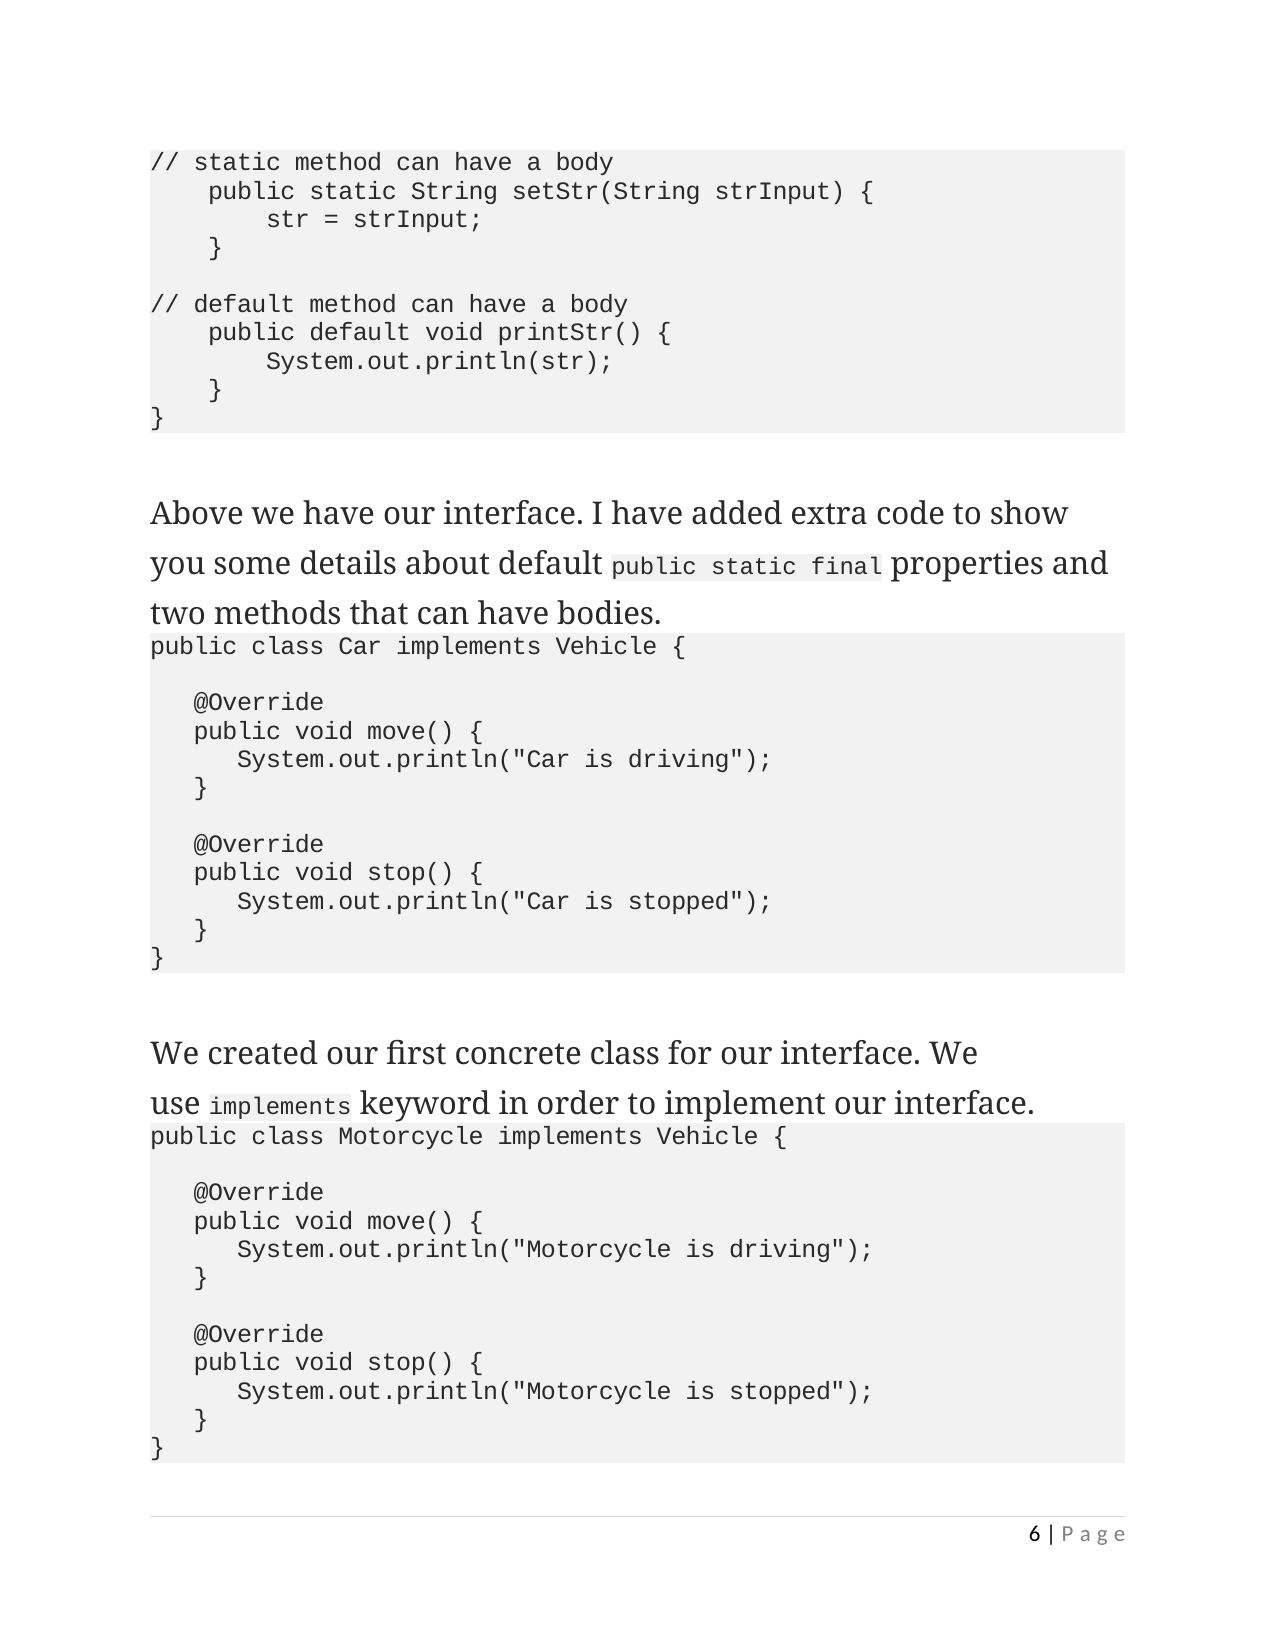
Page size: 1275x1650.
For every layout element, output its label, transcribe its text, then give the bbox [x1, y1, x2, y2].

text } [150, 1435, 1125, 1463]
text We created our first concrete class for our interface. We use implements keyword in order to implement our interface. [150, 1023, 1125, 1123]
text Above we have our interface. I have added extra code to show you some details about default public static final properties and two methods that can have bodies. [150, 483, 1125, 633]
text // static method can have a body public static String setStr(String strInput) { str = strInput; } [150, 150, 1125, 263]
text public class Car implements Vehicle { @Override public void move() { System.out.println("Car is driving"); } @Override public void stop() { System.out.println("Car is stopped"); } } [150, 633, 1125, 973]
text public class Motorcycle implements Vehicle { @Override public void move() { System.out.println("Motorcycle is driving"); } @Override public void stop() { System.out.println("Motorcycle is stopped"); } [150, 1123, 1125, 1435]
text // default method can have a body public default void printStr() { System.out.println(str); } } [150, 292, 1125, 433]
